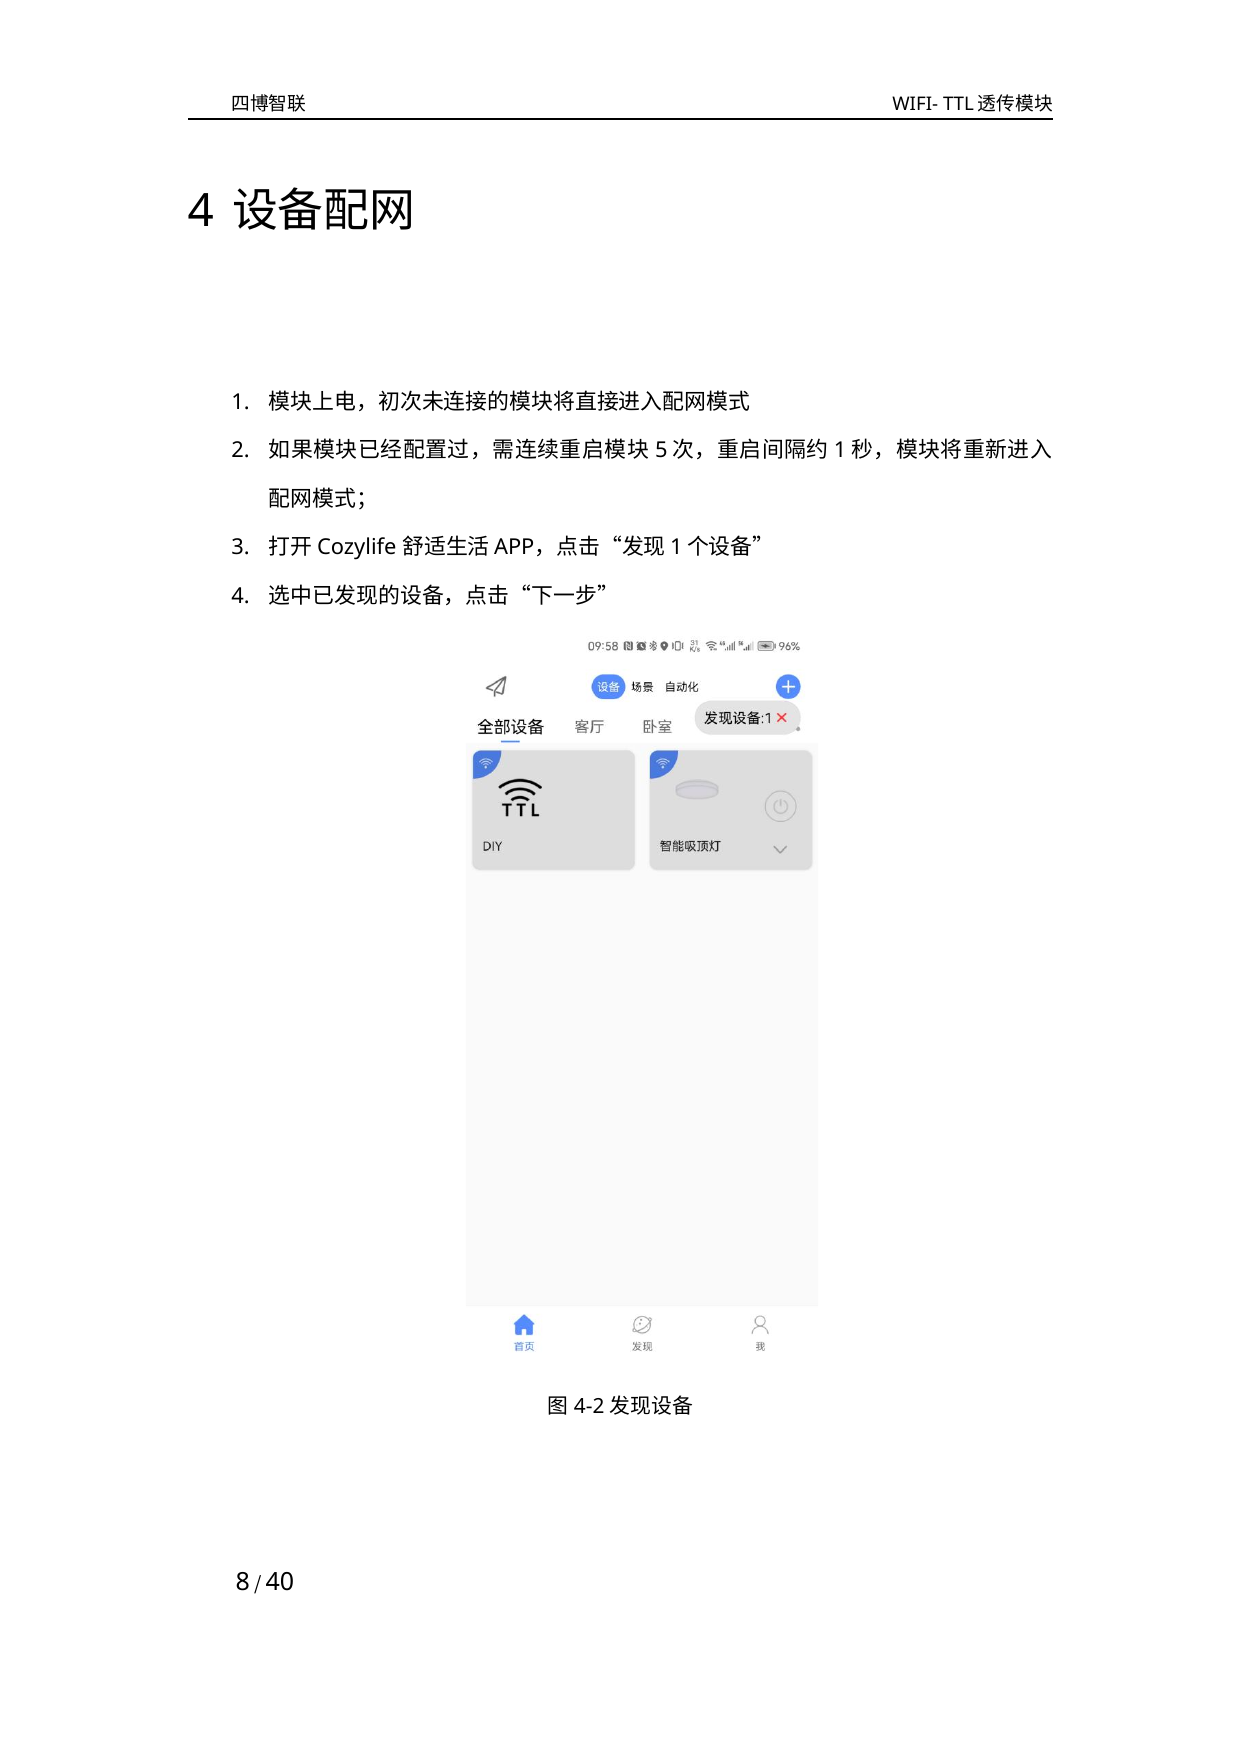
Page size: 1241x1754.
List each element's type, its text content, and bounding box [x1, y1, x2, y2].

list 选中已发现的设备，点击“下一步” [231, 577, 1053, 610]
subtitle 设备配网 [187, 158, 1053, 255]
list 打开Cozylife 舒适生活APP，点击“发现1个设备” [231, 529, 1053, 561]
picture [465, 625, 819, 1353]
list 如果模块已经配置过，需连续重启模块5次，重启间隔约1秒，模块将重新进入配网模式； [231, 432, 1053, 513]
list 模块上电，初次未连接的模块将直接进入配网模式 [231, 383, 1053, 416]
